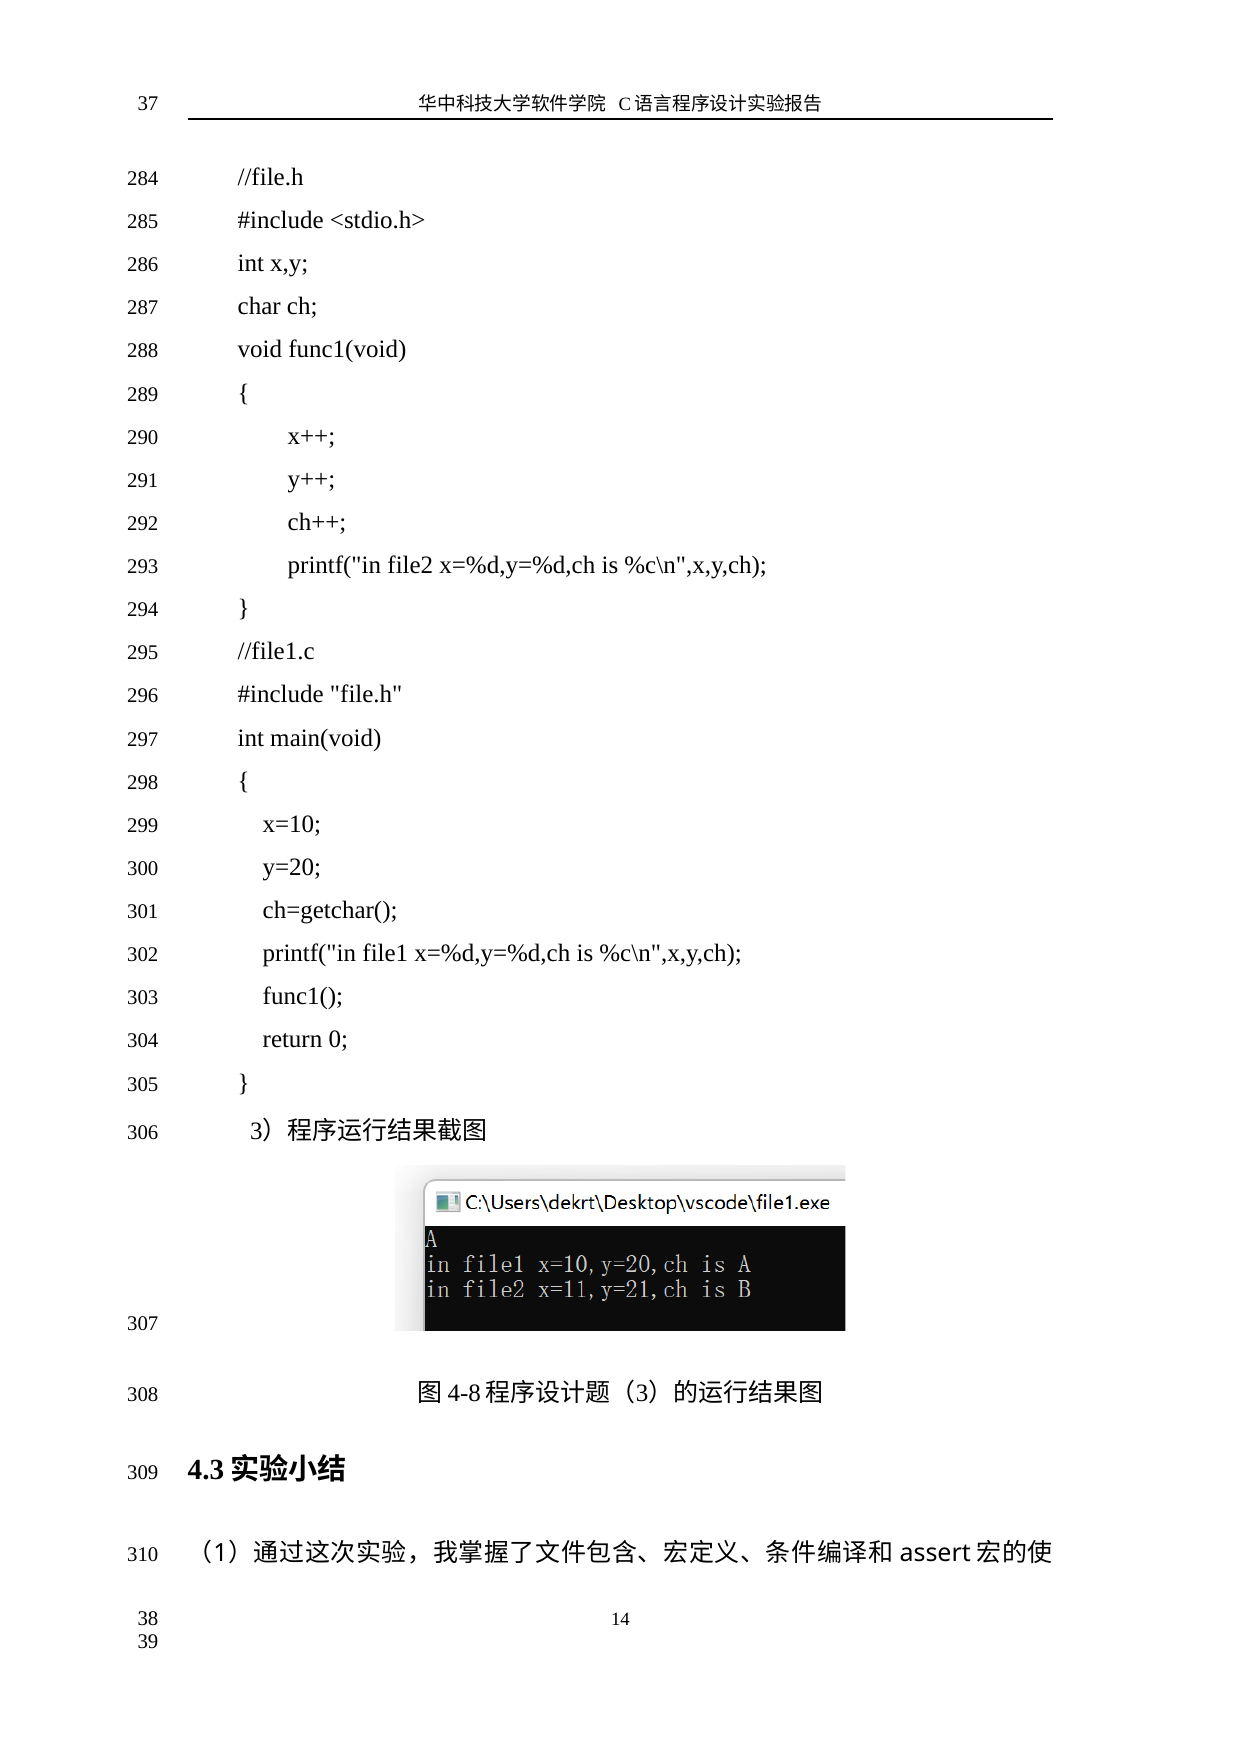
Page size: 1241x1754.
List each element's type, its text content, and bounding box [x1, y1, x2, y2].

text #include "file.h" [187, 679, 1053, 708]
text printf("in file1 x=%d,y=%d,ch is %c\n",x,y,ch); [187, 938, 1053, 967]
text //file.h [187, 162, 1053, 191]
text ch++; [187, 507, 1053, 536]
text ch=getchar(); [187, 895, 1053, 924]
text } [187, 1068, 1053, 1096]
text int main(void) [187, 723, 1053, 751]
text x++; [187, 421, 1053, 449]
text x=10; [187, 809, 1053, 838]
text return 0; [187, 1024, 1053, 1053]
subtitle 4.3实验小结 [187, 1434, 1053, 1499]
text 3）程序运行结果截图 [187, 1111, 1053, 1147]
text } [187, 593, 1053, 622]
text #include <stdio.h> [187, 205, 1053, 234]
text 图4-8程序设计题（3）的运行结果图 [187, 1373, 1053, 1409]
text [187, 1518, 1053, 1583]
text { [187, 766, 1053, 794]
text { [187, 378, 1053, 406]
picture [394, 1165, 846, 1331]
text void func1(void) [187, 334, 1053, 363]
text y=20; [187, 852, 1053, 881]
text y++; [187, 464, 1053, 493]
text func1(); [187, 981, 1053, 1010]
text //file1.c [187, 636, 1053, 665]
text char ch; [187, 291, 1053, 320]
text int x,y; [187, 248, 1053, 277]
text printf("in file2 x=%d,y=%d,ch is %c\n",x,y,ch); [187, 550, 1053, 579]
